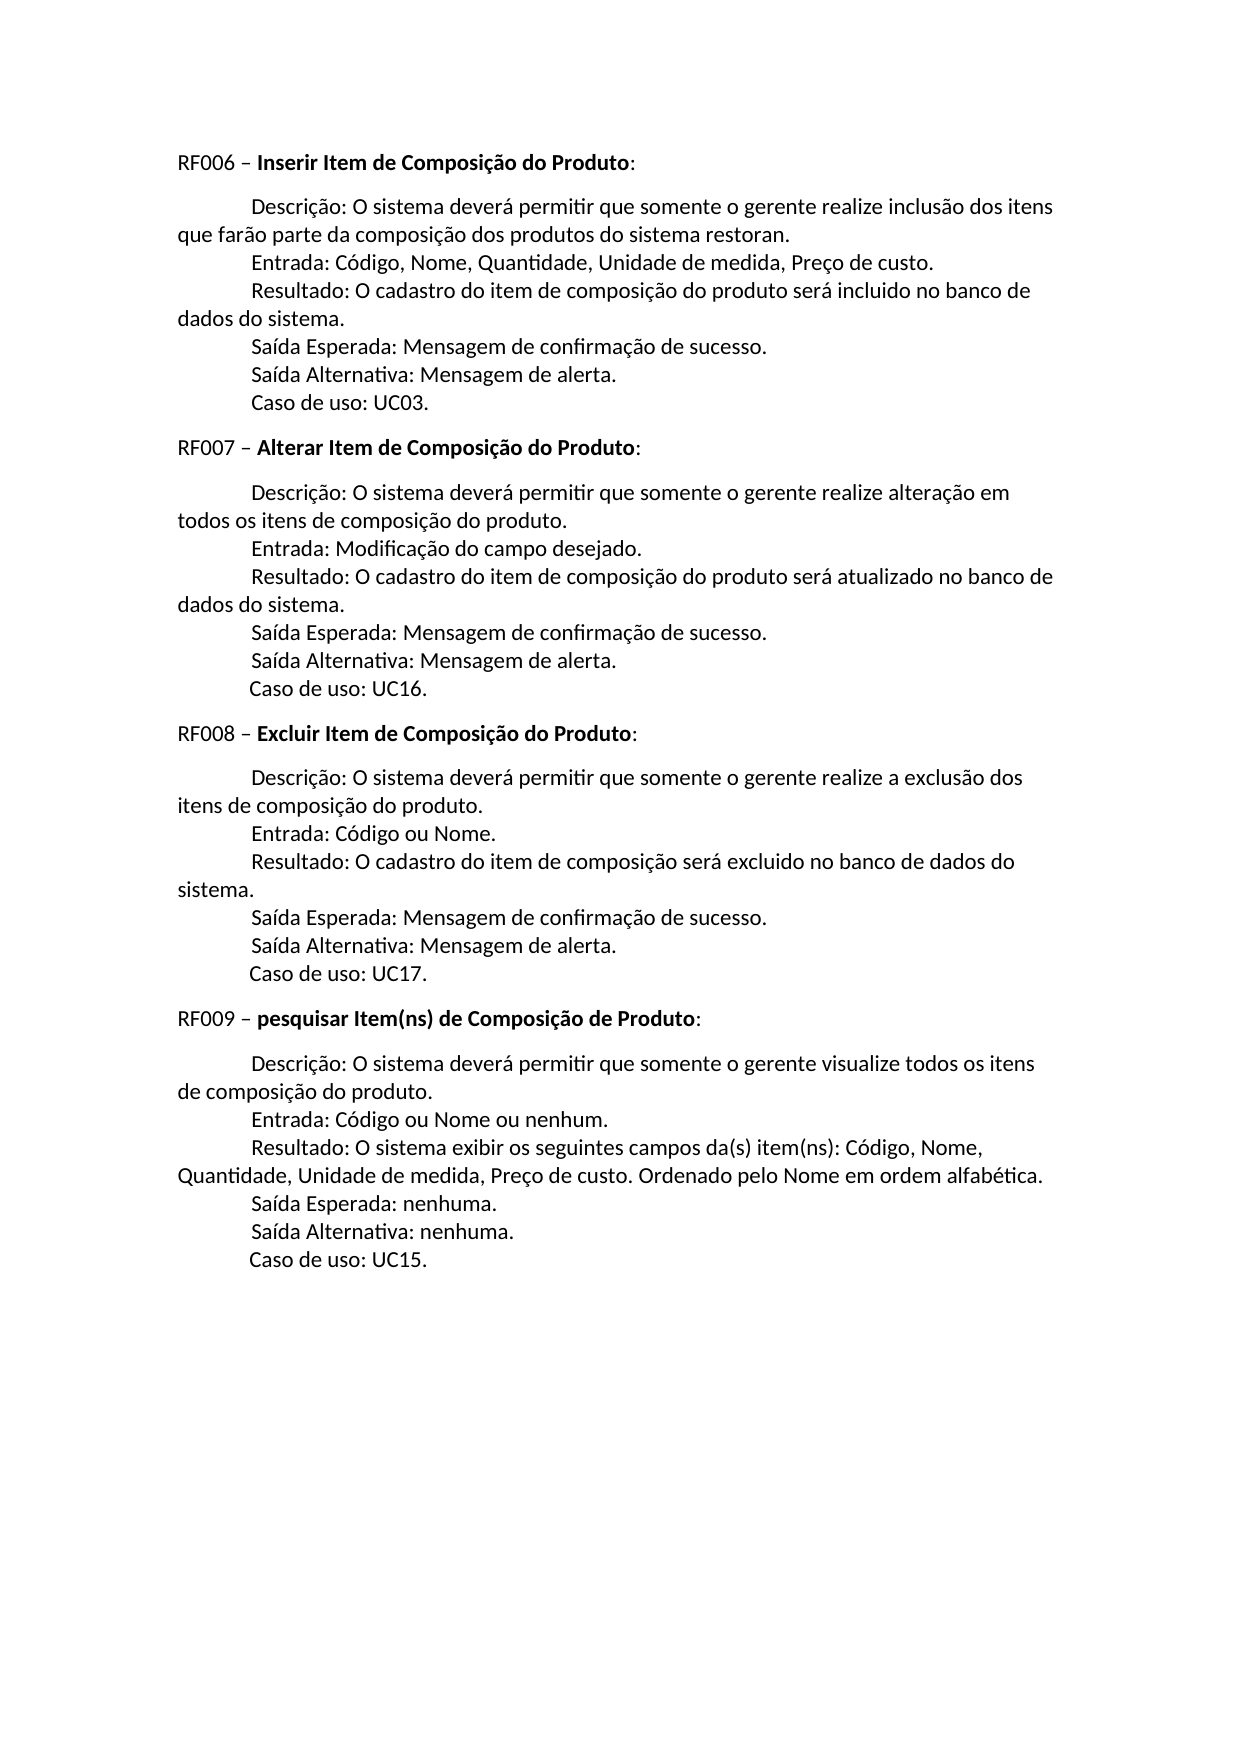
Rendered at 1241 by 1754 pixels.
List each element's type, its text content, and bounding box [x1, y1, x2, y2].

text RF008 – Excluir Item de Composição do Produto: [177, 719, 1063, 747]
text Descrição: O sistema deverá permitir que somente o gerente realize a exclusão dos itens de composição do produto. Entrada: Código ou Nome. Resultado: O cadastro do item de composição será excluido no banco de dados do sistema. Saída Esperada: Mensagem de confirmação de sucesso. Saída Alternativa: Mensagem de alerta. Caso de uso: UC17. [177, 763, 1063, 987]
text RF006 – Inserir Item de Composição do Produto: [177, 148, 1063, 176]
text RF009 – pesquisar Item(ns) de Composição de Produto: [177, 1004, 1063, 1032]
text Descrição: O sistema deverá permitir que somente o gerente realize alteração em todos os itens de composição do produto. Entrada: Modificação do campo desejado. Resultado: O cadastro do item de composição do produto será atualizado no banco de dados do sistema. Saída Esperada: Mensagem de confirmação de sucesso. Saída Alternativa: Mensagem de alerta. Caso de uso: UC16. [177, 478, 1063, 702]
text Descrição: O sistema deverá permitir que somente o gerente realize inclusão dos itens que farão parte da composição dos produtos do sistema restoran. Entrada: Código, Nome, Quantidade, Unidade de medida, Preço de custo. Resultado: O cadastro do item de composição do produto será incluido no banco de dados do sistema. Saída Esperada: Mensagem de confirmação de sucesso. Saída Alternativa: Mensagem de alerta. Caso de uso: UC03. [177, 192, 1063, 416]
text RF007 – Alterar Item de Composição do Produto: [177, 433, 1063, 461]
text Descrição: O sistema deverá permitir que somente o gerente visualize todos os itens de composição do produto. Entrada: Código ou Nome ou nenhum. Resultado: O sistema exibir os seguintes campos da(s) item(ns): Código, Nome, Quantidade, Unidade de medida, Preço de custo. Ordenado pelo Nome em ordem alfabética. Saída Esperada: nenhuma. Saída Alternativa: nenhuma. Caso de uso: UC15. [177, 1049, 1063, 1273]
